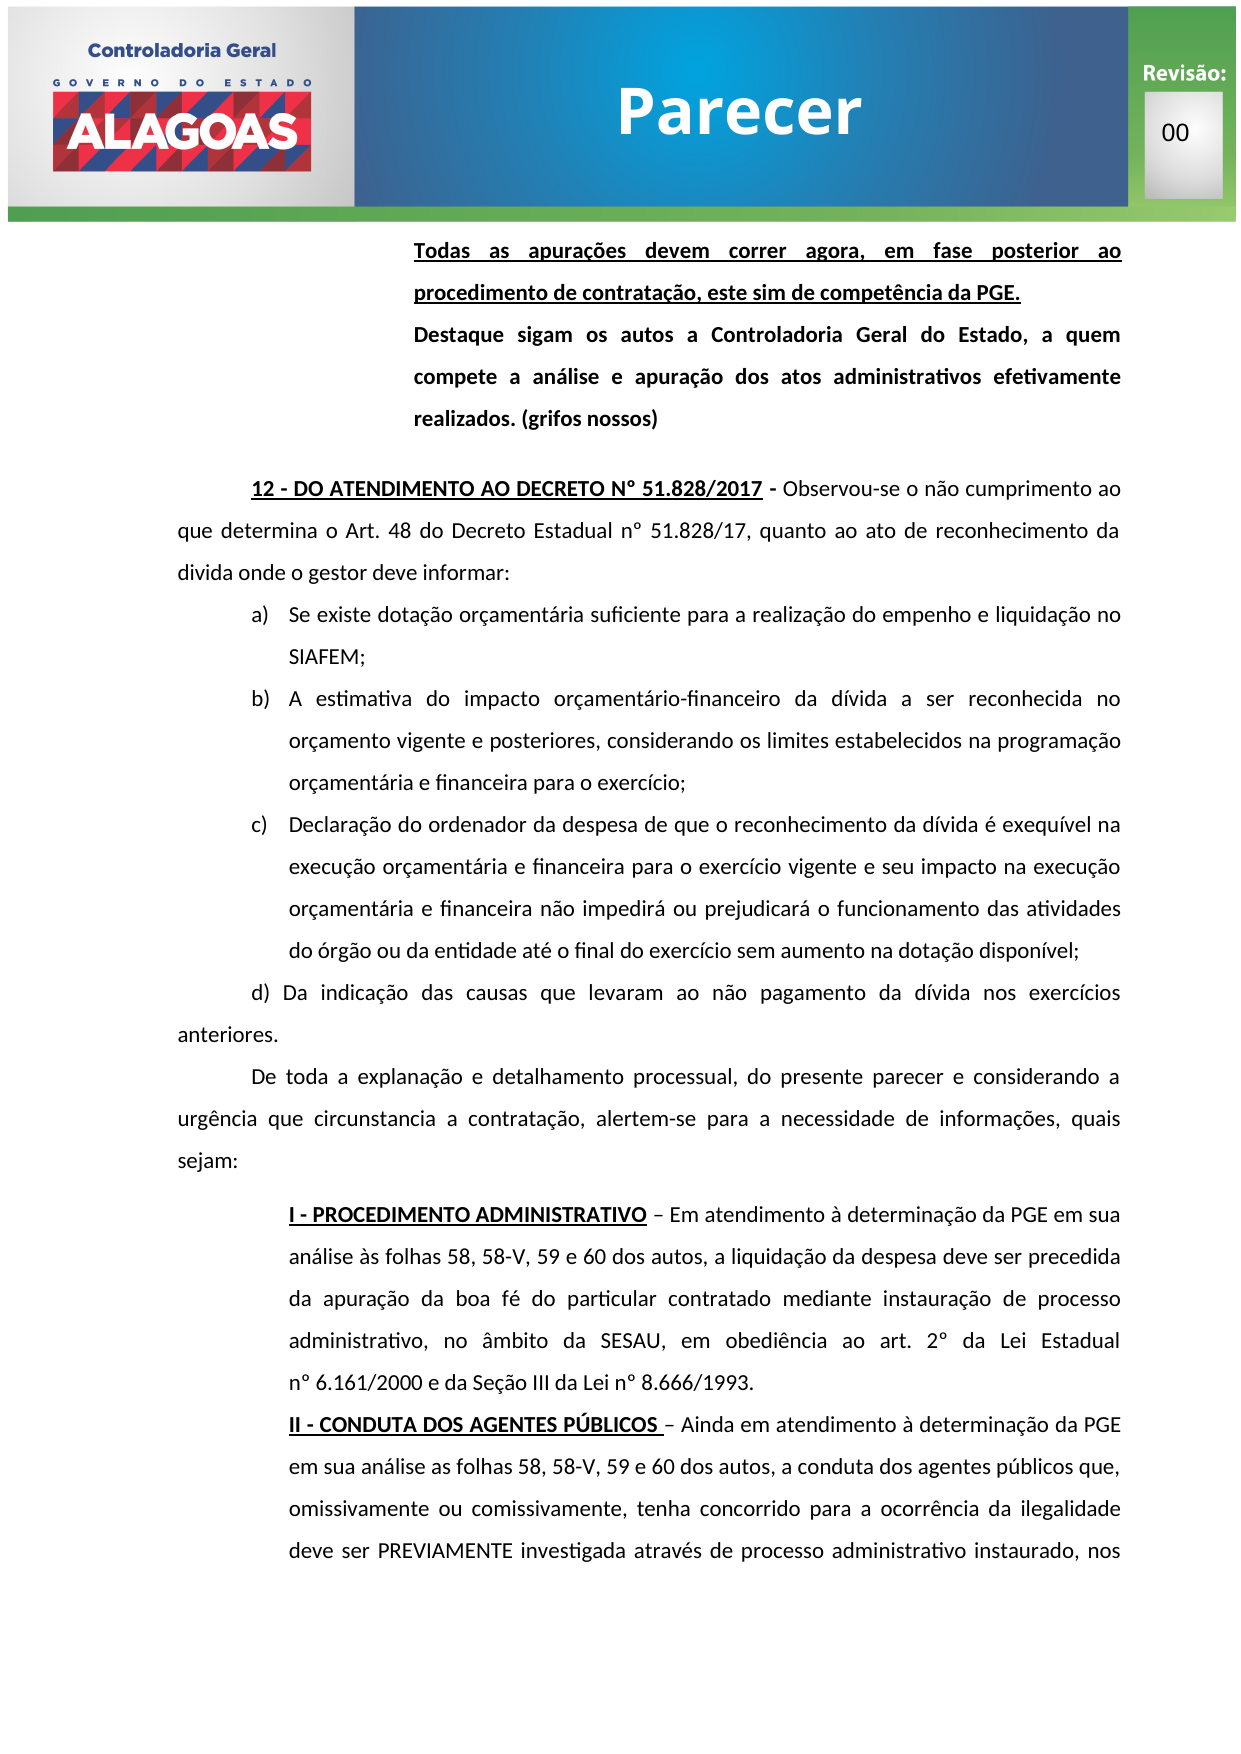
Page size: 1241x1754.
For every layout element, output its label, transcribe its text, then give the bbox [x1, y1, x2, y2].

list Declaração do ordenador da despesa de que o reconhecimento da dívida é exequível na execução orçamentária e financeira para o exercício vigente e seu impacto na execução orçamentária e financeira não impedirá ou prejudicará o funcionamento das atividades do órgão ou da entidade até o final do exercício sem aumento na dotação disponível; [251, 810, 1122, 964]
picture [7, 6, 1236, 222]
text De toda a explanação e detalhamento processual, do presente parecer e considerando a urgência que circunstancia a contratação, alertem-se para a necessidade de informações, quais sejam: [177, 1062, 1122, 1174]
text Todas as apurações devem correr agora, em fase posterior ao procedimento de contratação, este sim de competência da PGE. [413, 236, 1122, 260]
list I - PROCEDIMENTO ADMINISTRATIVO – Em atendimento à determinação da PGE em sua análise às folhas 58, 58-V, 59 e 60 dos autos, a liquidação da despesa deve ser precedida da apuração da boa fé do particular contratado mediante instauração de processo administrativo, no âmbito da SESAU, em obediência ao art. 2º da Lei Estadual nº 6.161/2000 e da Seção III da Lei nº 8.666/1993. [288, 1200, 1122, 1396]
text Todas as apurações devem correr agora, em fase posterior ao procedimento de contratação, este sim de competência da PGE. [413, 261, 1122, 306]
text d) Da indicação das causas que levaram ao não pagamento da dívida nos exercícios anteriores. [177, 978, 1122, 1048]
text 12 - DO ATENDIMENTO AO DECRETO Nº 51.828/2017 - Observou-se o não cumprimento ao que determina o Art. 48 do Decreto Estadual nº 51.828/17, quanto ao ato de reconhecimento da divida onde o gestor deve informar: [177, 474, 1122, 586]
list Se existe dotação orçamentária suficiente para a realização do empenho e liquidação no SIAFEM; [251, 600, 1122, 670]
text Destaque sigam os autos a Controladoria Geral do Estado, a quem compete a análise e apuração dos atos administrativos efetivamente realizados. (grifos nossos) [413, 320, 1122, 432]
list A estimativa do impacto orçamentário-financeiro da dívida a ser reconhecida no orçamento vigente e posteriores, considerando os limites estabelecidos na programação orçamentária e financeira para o exercício; [251, 684, 1122, 796]
